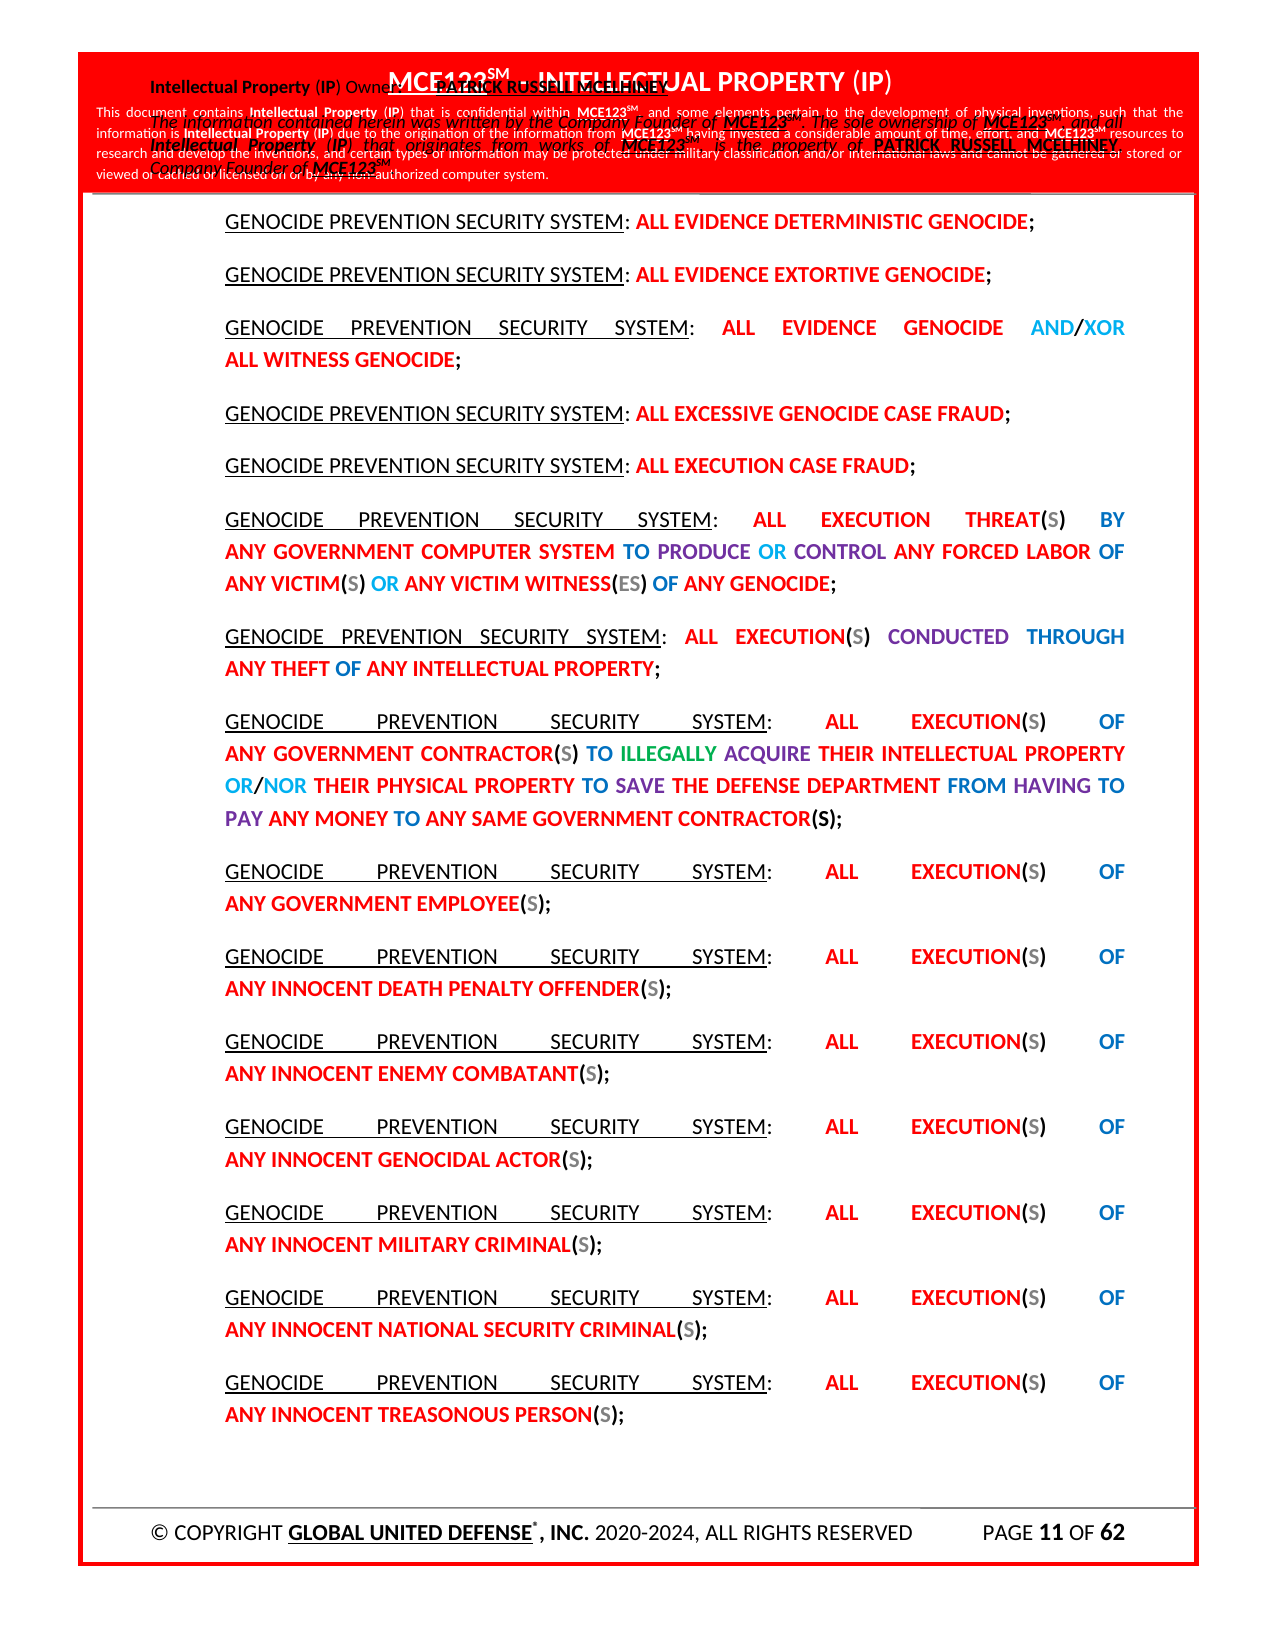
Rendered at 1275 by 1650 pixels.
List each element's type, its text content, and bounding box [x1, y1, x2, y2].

text GENOCIDE PREVENTION SECURITY SYSTEM: ALL EXECUTION(S) OF ANY INNOCENT DEATH PENALTY OFFENDER(S); [225, 942, 1125, 1002]
text GENOCIDE PREVENTION SECURITY SYSTEM: ALL EXCESSIVE GENOCIDE CASE FRAUD; [225, 399, 1125, 427]
text GENOCIDE PREVENTION SECURITY SYSTEM: ALL EXECUTION(S) OF ANY GOVERNMENT CONTRACTOR(S) TO ILLEGALLY ACQUIRE THEIR INTELLECTUAL PROPERTY OR/NOR THEIR PHYSICAL PROPERTY TO SAVE THE DEFENSE DEPARTMENT FROM HAVING TO PAY ANY MONEY TO ANY SAME GOVERNMENT CONTRACTOR(S); [225, 707, 1125, 832]
text GENOCIDE PREVENTION SECURITY SYSTEM: ALL EXECUTION(S) OF ANY INNOCENT MILITARY CRIMINAL(S); [225, 1198, 1125, 1258]
text GENOCIDE PREVENTION SECURITY SYSTEM: ALL EXECUTION(S) OF ANY GOVERNMENT EMPLOYEE(S); [225, 857, 1125, 917]
text GENOCIDE PREVENTION SECURITY SYSTEM: ALL EVIDENCE EXTORTIVE GENOCIDE; [225, 260, 1125, 288]
text GENOCIDE PREVENTION SECURITY SYSTEM: ALL EXECUTION(S) OF ANY INNOCENT NATIONAL SECURITY CRIMINAL(S); [225, 1283, 1125, 1343]
text GENOCIDE PREVENTION SECURITY SYSTEM: ALL EXECUTION(S) OF ANY INNOCENT TREASONOUS PERSON(S); [225, 1368, 1125, 1428]
text GENOCIDE PREVENTION SECURITY SYSTEM: ALL EXECUTION THREAT(S) BY ANY GOVERNMENT COMPUTER SYSTEM TO PRODUCE OR CONTROL ANY FORCED LABOR OF ANY VICTIM(S) OR ANY VICTIM WITNESS(ES) OF ANY GENOCIDE; [225, 505, 1125, 597]
text GENOCIDE PREVENTION SECURITY SYSTEM: ALL EVIDENCE DETERMINISTIC GENOCIDE; [225, 207, 1125, 235]
text GENOCIDE PREVENTION SECURITY SYSTEM: ALL EVIDENCE GENOCIDE AND/XOR ALL WITNESS GENOCIDE; [225, 313, 1125, 374]
text GENOCIDE PREVENTION SECURITY SYSTEM: ALL EXECUTION(S) OF ANY INNOCENT ENEMY COMBATANT(S); [225, 1027, 1125, 1087]
text GENOCIDE PREVENTION SECURITY SYSTEM: ALL EXECUTION CASE FRAUD; [225, 452, 1125, 480]
text GENOCIDE PREVENTION SECURITY SYSTEM: ALL EXECUTION(S) OF ANY INNOCENT GENOCIDAL ACTOR(S); [225, 1112, 1125, 1173]
text GENOCIDE PREVENTION SECURITY SYSTEM: ALL EXECUTION(S) CONDUCTED THROUGH ANY THEFT OF ANY INTELLECTUAL PROPERTY; [225, 622, 1125, 682]
